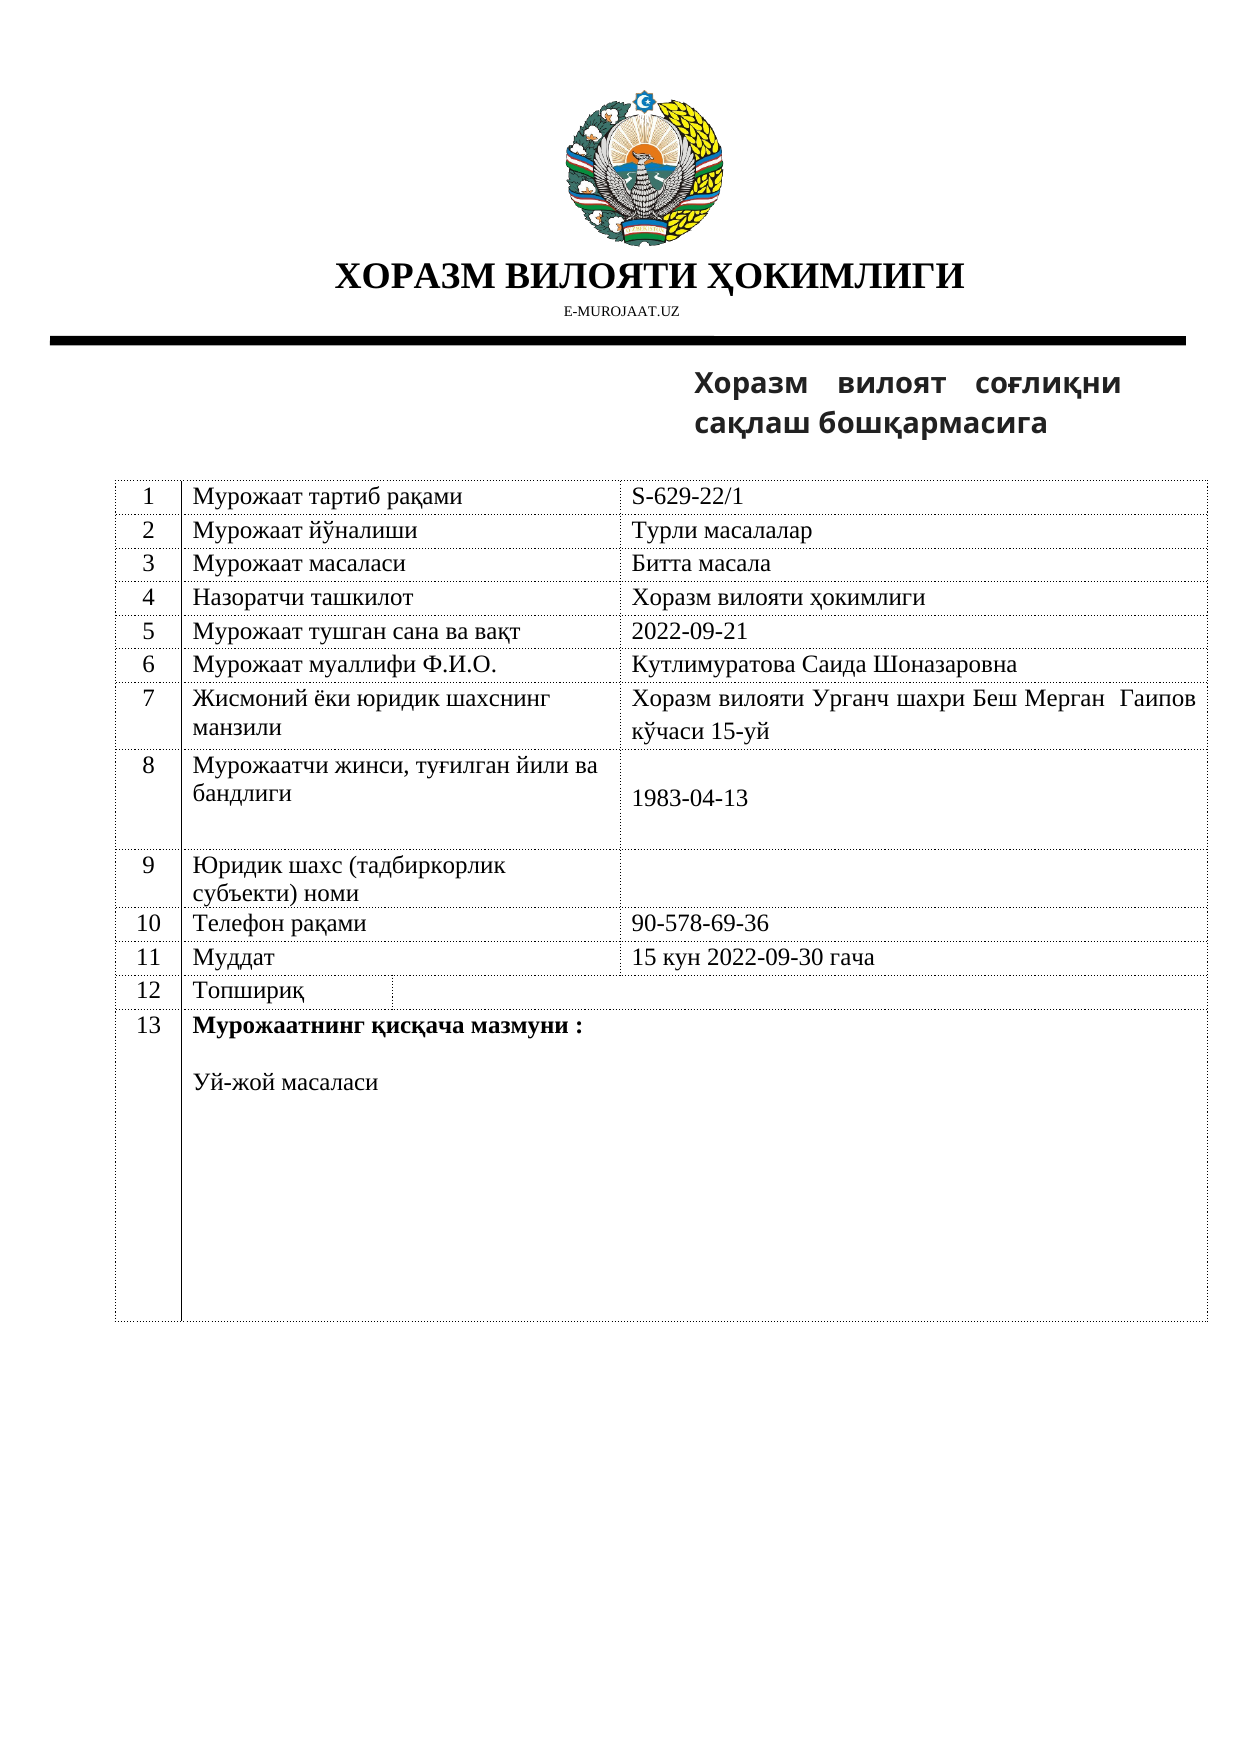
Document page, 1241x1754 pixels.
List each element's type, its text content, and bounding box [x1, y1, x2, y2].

table_cell 15 кун 2022-09-30 гача [620, 941, 1208, 974]
text E-MUROJAAT.UZ [121, 303, 1122, 320]
table_cell 1983-04-13 [620, 749, 1208, 849]
table_cell Кутлимуратова Саида Шоназаровна [620, 648, 1208, 682]
text ХОРАЗМ ВИЛОЯТИ ҲОКИМЛИГИ [177, 89, 1122, 297]
table_cell Мурожаат йўналиши [182, 514, 620, 547]
table_cell Турли масалалар [620, 514, 1208, 547]
table_cell Мурожаат муаллифи Ф.И.О. [182, 648, 620, 682]
table_cell Хоразм вилояти Урганч шахри Беш Мерган Гаипов кўчаси 15-уй [620, 682, 1208, 749]
table_cell Мурожаат тушган сана ва вақт [182, 615, 620, 648]
table_cell Мурожаатнинг қисқача мазмуни : Уй-жой масаласи [182, 1009, 1208, 1321]
table_cell 6 [115, 648, 181, 682]
table_cell 9 [115, 849, 181, 907]
table_cell Назоратчи ташкилот [182, 581, 620, 615]
table_cell [620, 849, 1208, 907]
table_cell Битта масала [620, 548, 1208, 581]
table_cell Топшириқ [182, 975, 392, 1009]
table_cell Жисмоний ёки юридик шахснинг манзили [182, 682, 620, 749]
table_cell 10 [115, 907, 181, 941]
table_cell 8 [115, 749, 181, 849]
table_cell Телефон рақами [182, 907, 620, 941]
table_cell 2 [115, 514, 181, 547]
table_cell Мурожаат масаласи [182, 548, 620, 581]
table_cell [392, 975, 1208, 1009]
table_cell 3 [115, 548, 181, 581]
table_cell 13 [115, 1009, 181, 1321]
table_cell 4 [115, 581, 181, 615]
text Хоразм вилоят соғлиқни сақлаш бошқармасига [694, 362, 1122, 442]
table_cell 2022-09-21 [620, 615, 1208, 648]
table_cell 90-578-69-36 [620, 907, 1208, 941]
table_cell Юридик шахс (тадбиркорлик субъекти) номи [182, 849, 620, 907]
table_cell 5 [115, 615, 181, 648]
table_cell Муддат [182, 941, 620, 974]
table_header S-629-22/1 [620, 480, 1208, 514]
table_cell Мурожаатчи жинси, туғилган йили ва бандлиги [182, 749, 620, 849]
table_header 1 [115, 480, 181, 514]
table_header Мурожаат тартиб рақами [181, 480, 620, 514]
table_cell 11 [115, 941, 181, 974]
table_cell 7 [115, 682, 181, 749]
table_cell 12 [115, 975, 181, 1009]
table_cell Хоразм вилояти ҳокимлиги [620, 581, 1208, 615]
picture [562, 88, 725, 248]
